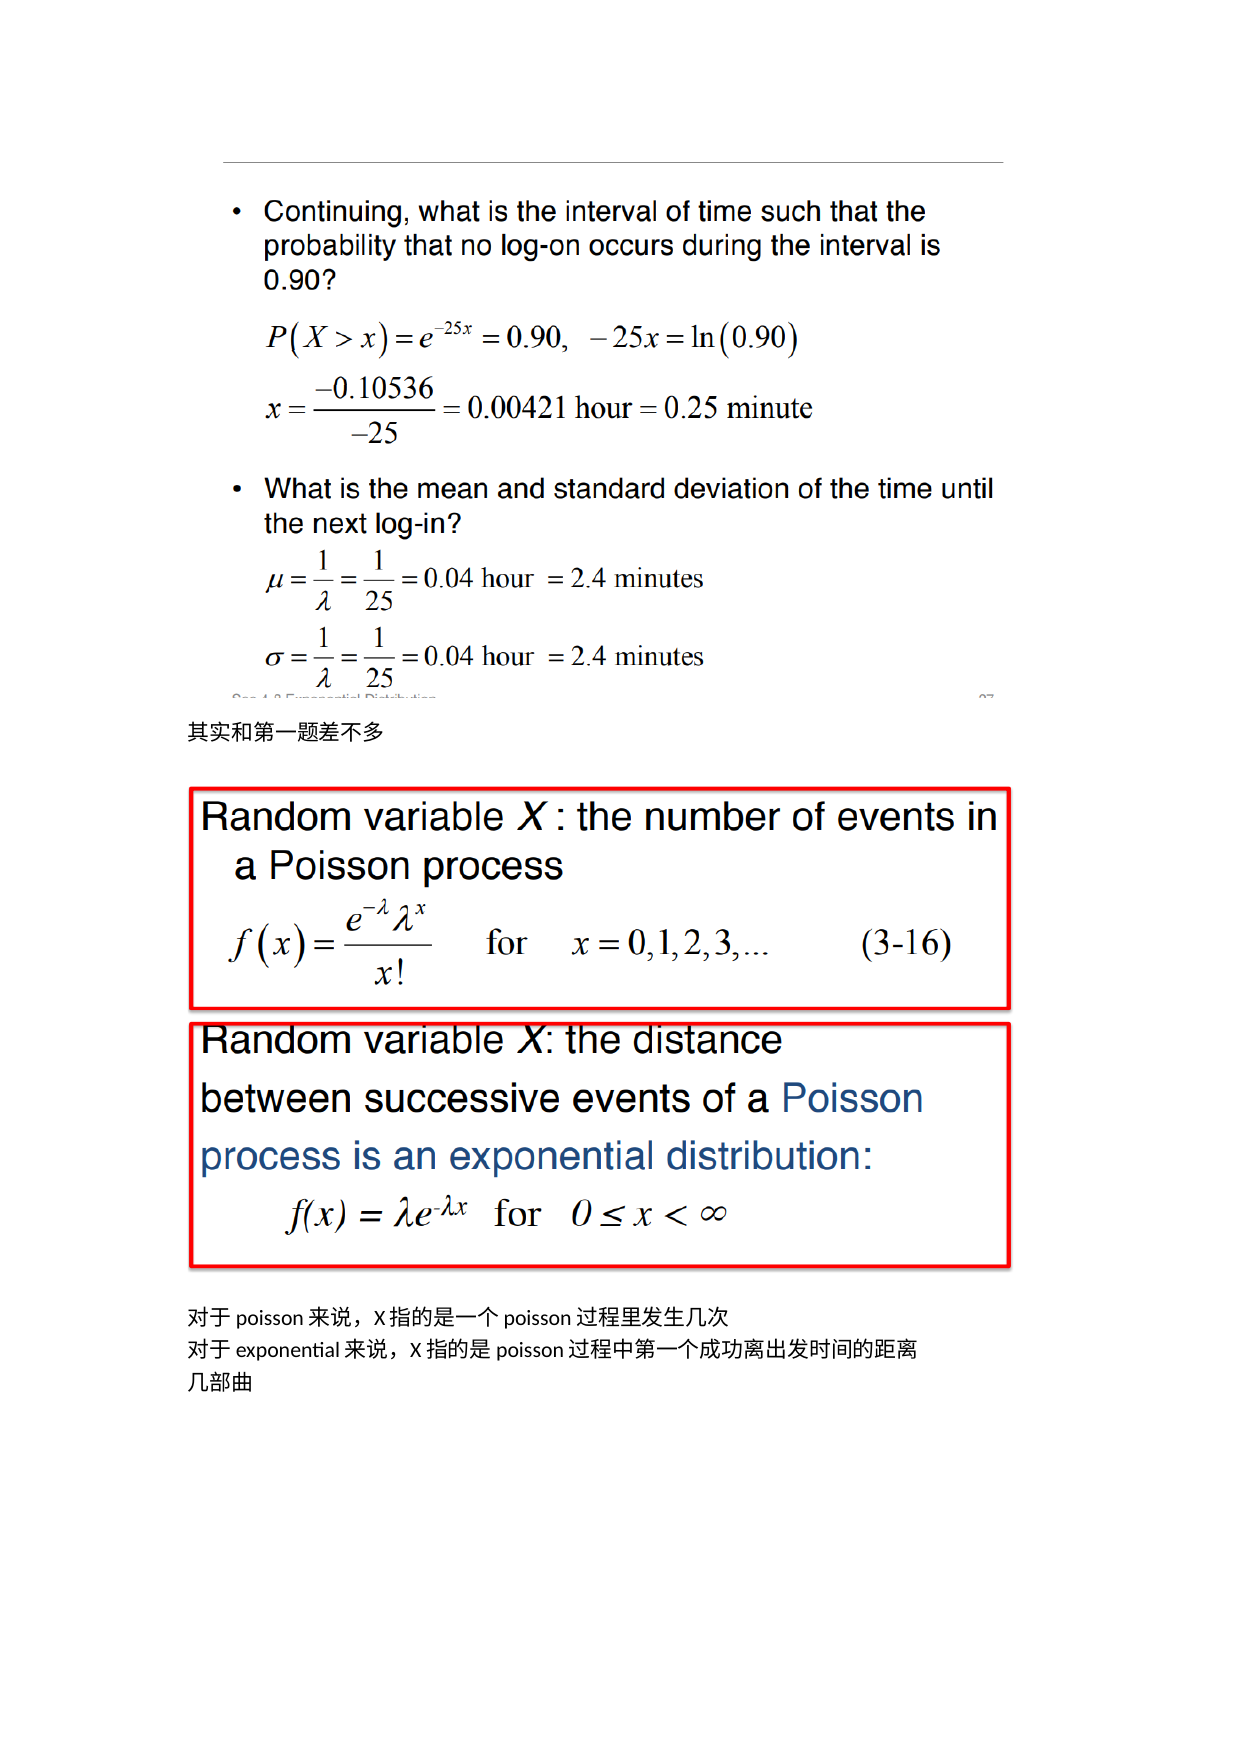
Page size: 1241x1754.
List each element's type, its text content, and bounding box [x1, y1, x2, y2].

text 几部曲 [187, 1364, 1053, 1397]
text 对于poisson来说，X指的是一个poisson过程里发生几次 [187, 1299, 1053, 1332]
picture [187, 779, 1053, 1280]
picture [187, 162, 1053, 698]
text 对于exponential来说，X指的是poisson过程中第一个成功离出发时间的距离 [187, 1332, 1053, 1364]
text 其实和第一题差不多 [187, 714, 1053, 747]
